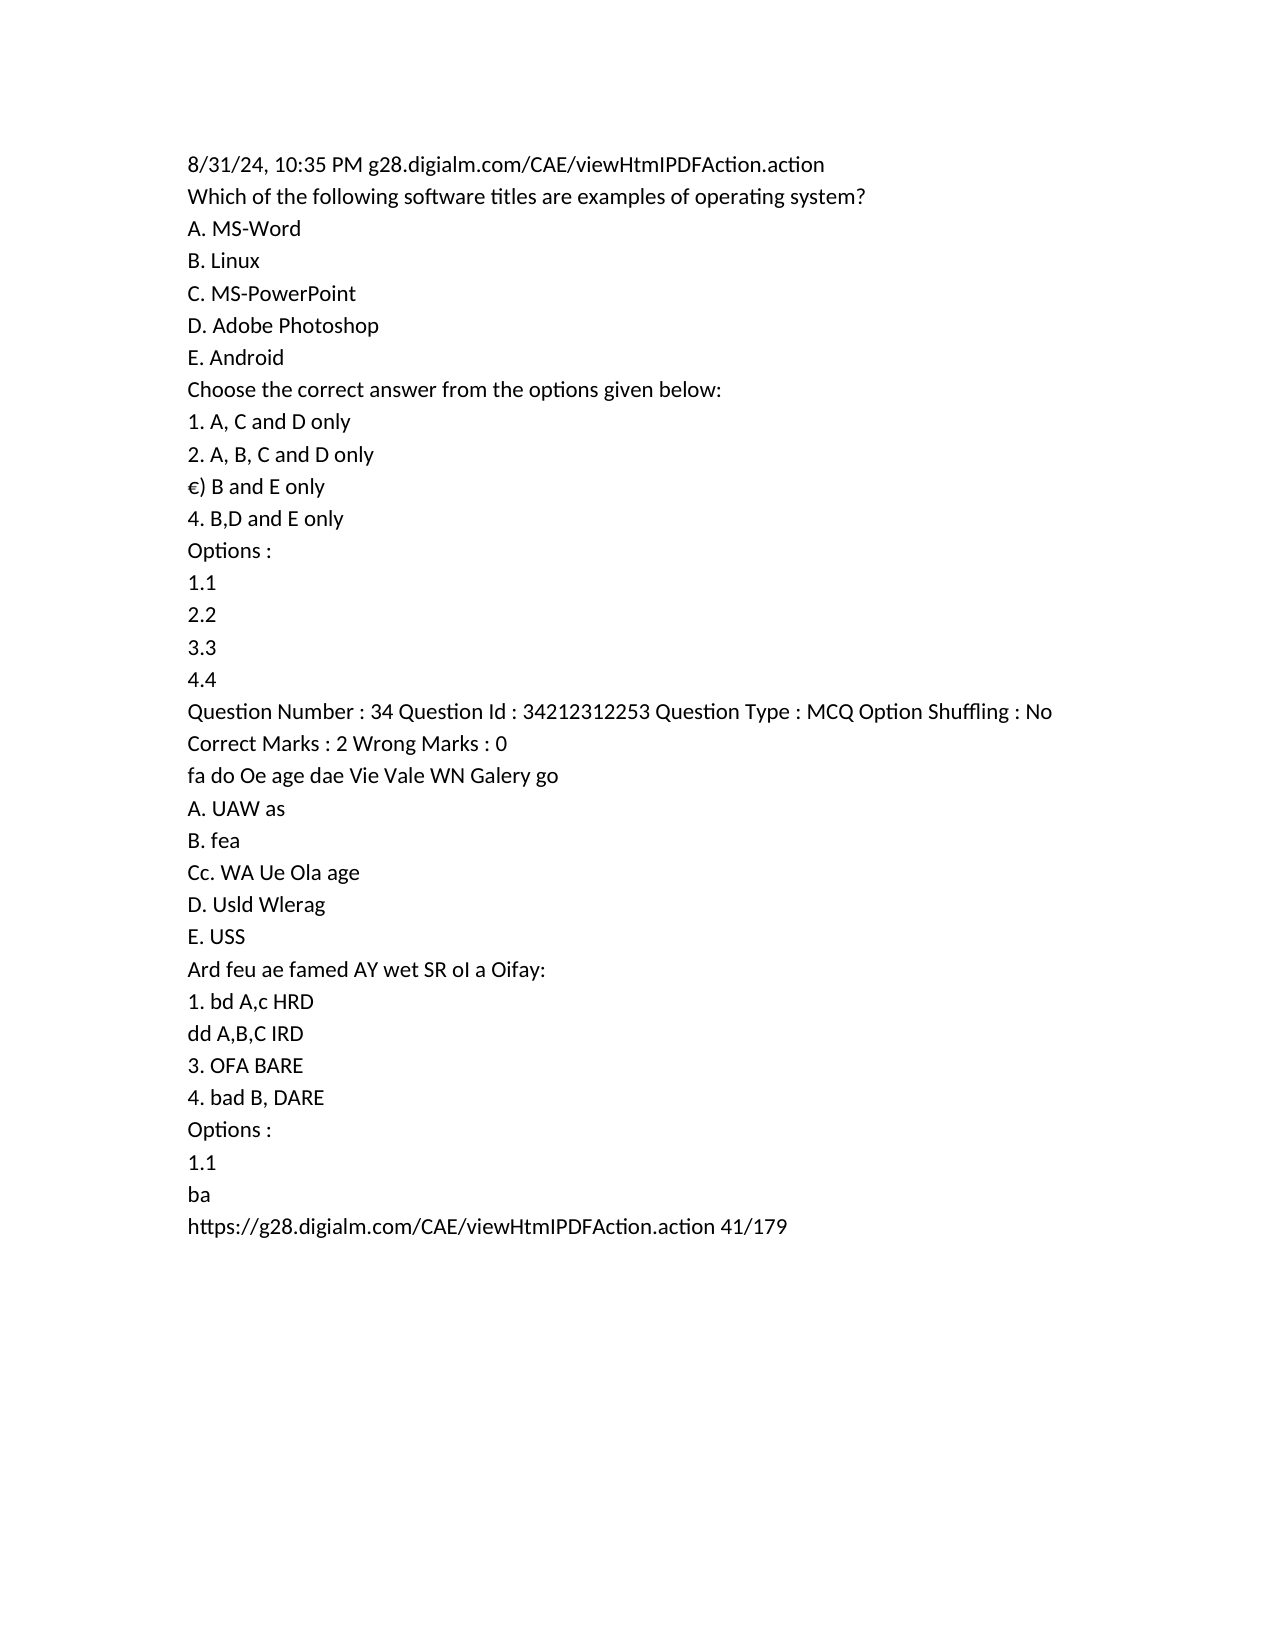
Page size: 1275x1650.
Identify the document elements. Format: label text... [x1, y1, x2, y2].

text 8/31/24, 10:35 PM g28.digialm.com/CAE/viewHtmIPDFAction.action Which of the following software titles are examples of operating system? A. MS-Word B. Linux C. MS-PowerPoint D. Adobe Photoshop E. Android Choose the correct answer from the options given below: 1. A, C and D only 2. A, B, C and D only €) B and E only 4. B,D and E only Options : 1.1 2.2 3.3 4.4 Question Number : 34 Question Id : 34212312253 Question Type : MCQ Option Shuffling : No Correct Marks : 2 Wrong Marks : 0 fa do Oe age dae Vie Vale WN Galery go A. UAW as B. fea Cc. WA Ue Ola age D. Usld Wlerag E. USS Ard feu ae famed AY wet SR oI a Oifay: 1. bd A,c HRD dd A,B,C IRD 3. OFA BARE 4. bad B, DARE Options : 1.1 ba https://g28.digialm.com/CAE/viewHtmIPDFAction.action 41/179 [187, 150, 1087, 1240]
